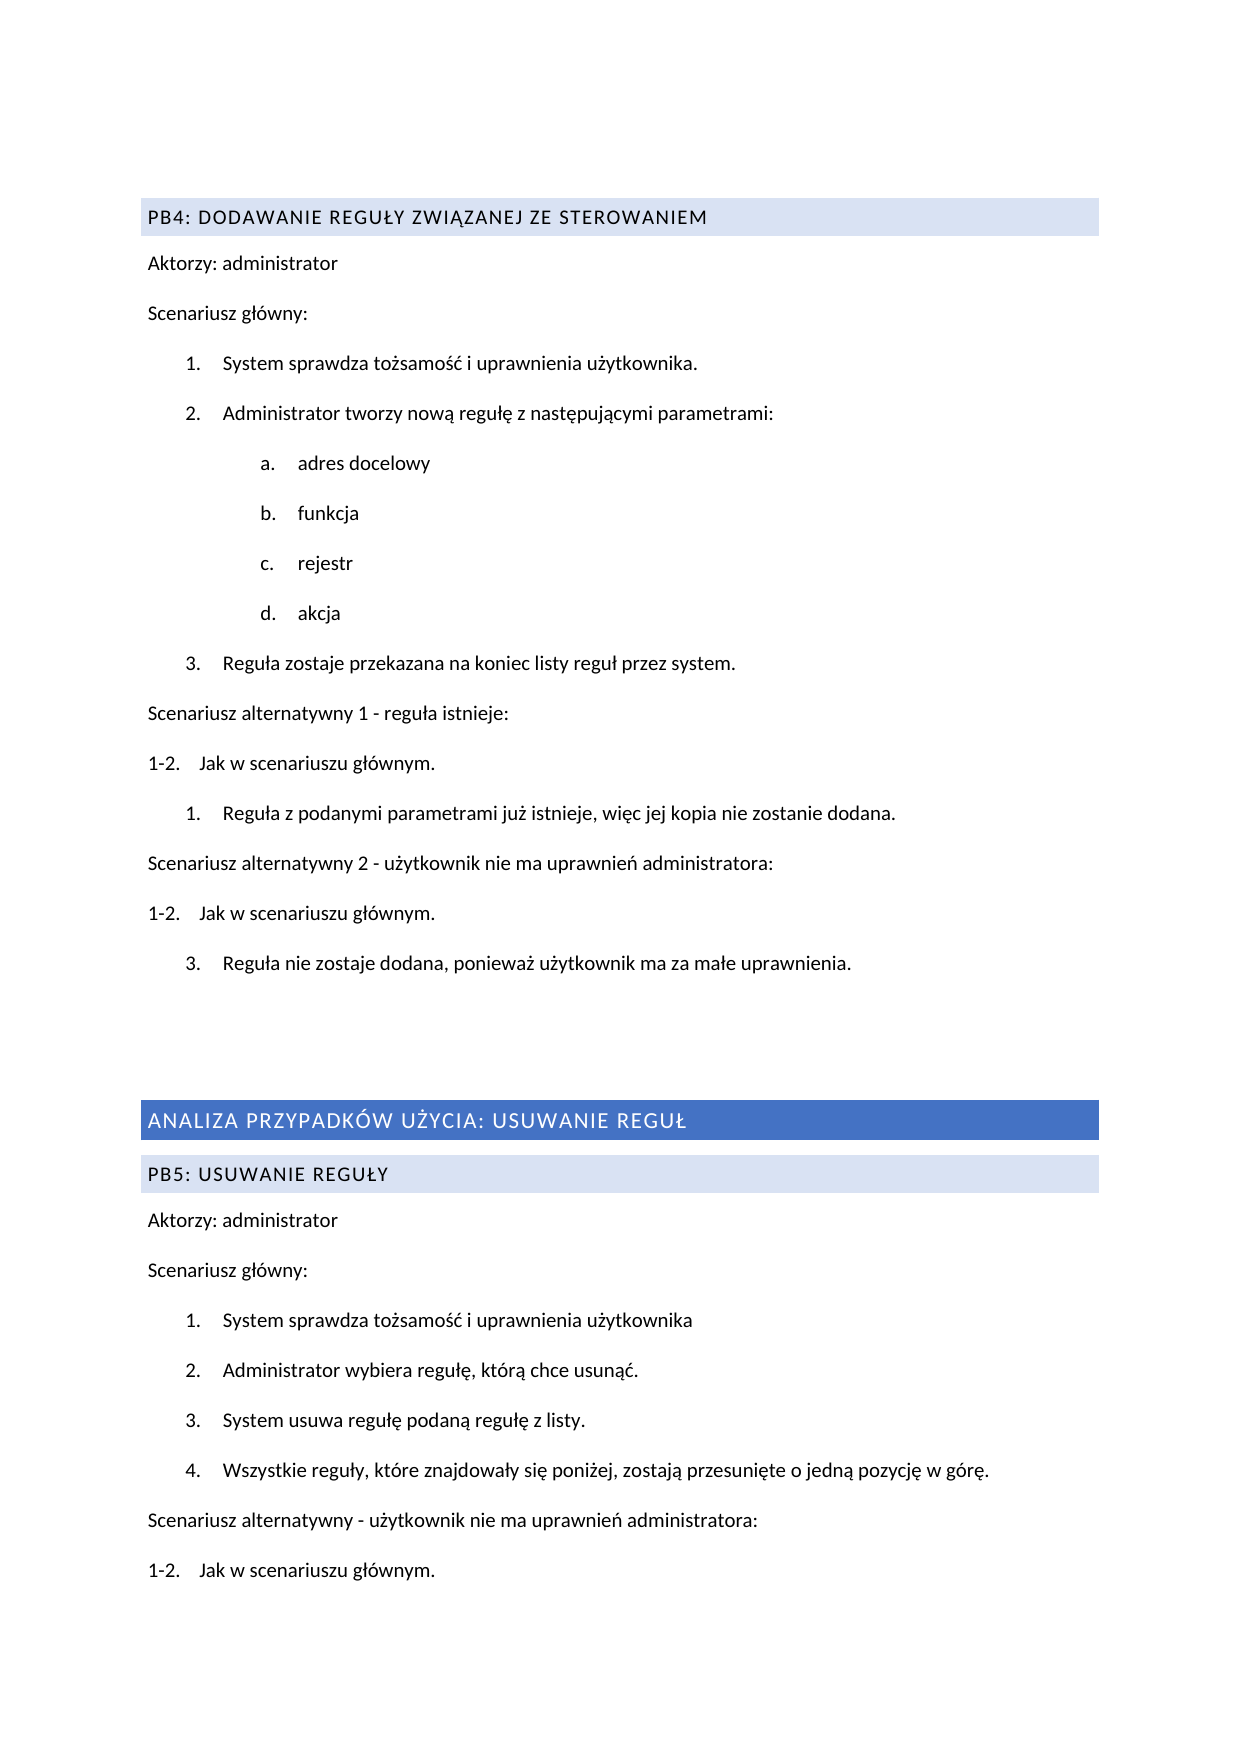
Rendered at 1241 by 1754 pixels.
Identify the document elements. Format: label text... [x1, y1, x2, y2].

list System sprawdza tożsamość i uprawnienia użytkownika [185, 1307, 1093, 1332]
text 1-2. Jak w scenariuszu głównym. [148, 1557, 1093, 1582]
list akcja [260, 600, 1093, 625]
list Reguła z podanymi parametrami już istnieje, więc jej kopia nie zostanie dodana. [185, 800, 1093, 825]
list Reguła nie zostaje dodana, ponieważ użytkownik ma za małe uprawnienia. [185, 950, 1093, 975]
list funkcja [260, 500, 1093, 525]
list System usuwa regułę podaną regułę z listy. [185, 1407, 1093, 1432]
text Scenariusz główny: [148, 1257, 1093, 1282]
list rejestr [260, 550, 1093, 575]
subtitle PB5: USUWANIE REGUŁY [148, 1161, 1093, 1186]
list Administrator tworzy nową regułę z następującymi parametrami: [185, 400, 1093, 425]
list Wszystkie reguły, które znajdowały się poniżej, zostają przesunięte o jedną pozycję w górę. [185, 1457, 1093, 1482]
list Reguła zostaje przekazana na koniec listy reguł przez system. [185, 650, 1093, 675]
text Aktorzy: administrator [148, 250, 1093, 275]
subtitle ANALIZA PRZYPADKÓW UŻYCIA: USUWANIE REGUŁ [148, 1106, 1093, 1134]
text Scenariusz alternatywny 2 - użytkownik nie ma uprawnień administratora: [148, 850, 1093, 875]
text Aktorzy: administrator [148, 1207, 1093, 1232]
text Scenariusz alternatywny - użytkownik nie ma uprawnień administratora: [148, 1507, 1093, 1532]
text Scenariusz główny: [148, 300, 1093, 325]
list Administrator wybiera regułę, którą chce usunąć. [185, 1357, 1093, 1382]
text Scenariusz alternatywny 1 - reguła istnieje: [148, 700, 1093, 725]
text 1-2. Jak w scenariuszu głównym. [148, 750, 1093, 775]
list adres docelowy [260, 450, 1093, 475]
list System sprawdza tożsamość i uprawnienia użytkownika. [185, 350, 1093, 375]
subtitle PB4: DODAWANIE REGUŁY ZWIĄZANEJ ZE STEROWANIEM [148, 204, 1093, 229]
text 1-2. Jak w scenariuszu głównym. [148, 900, 1093, 925]
